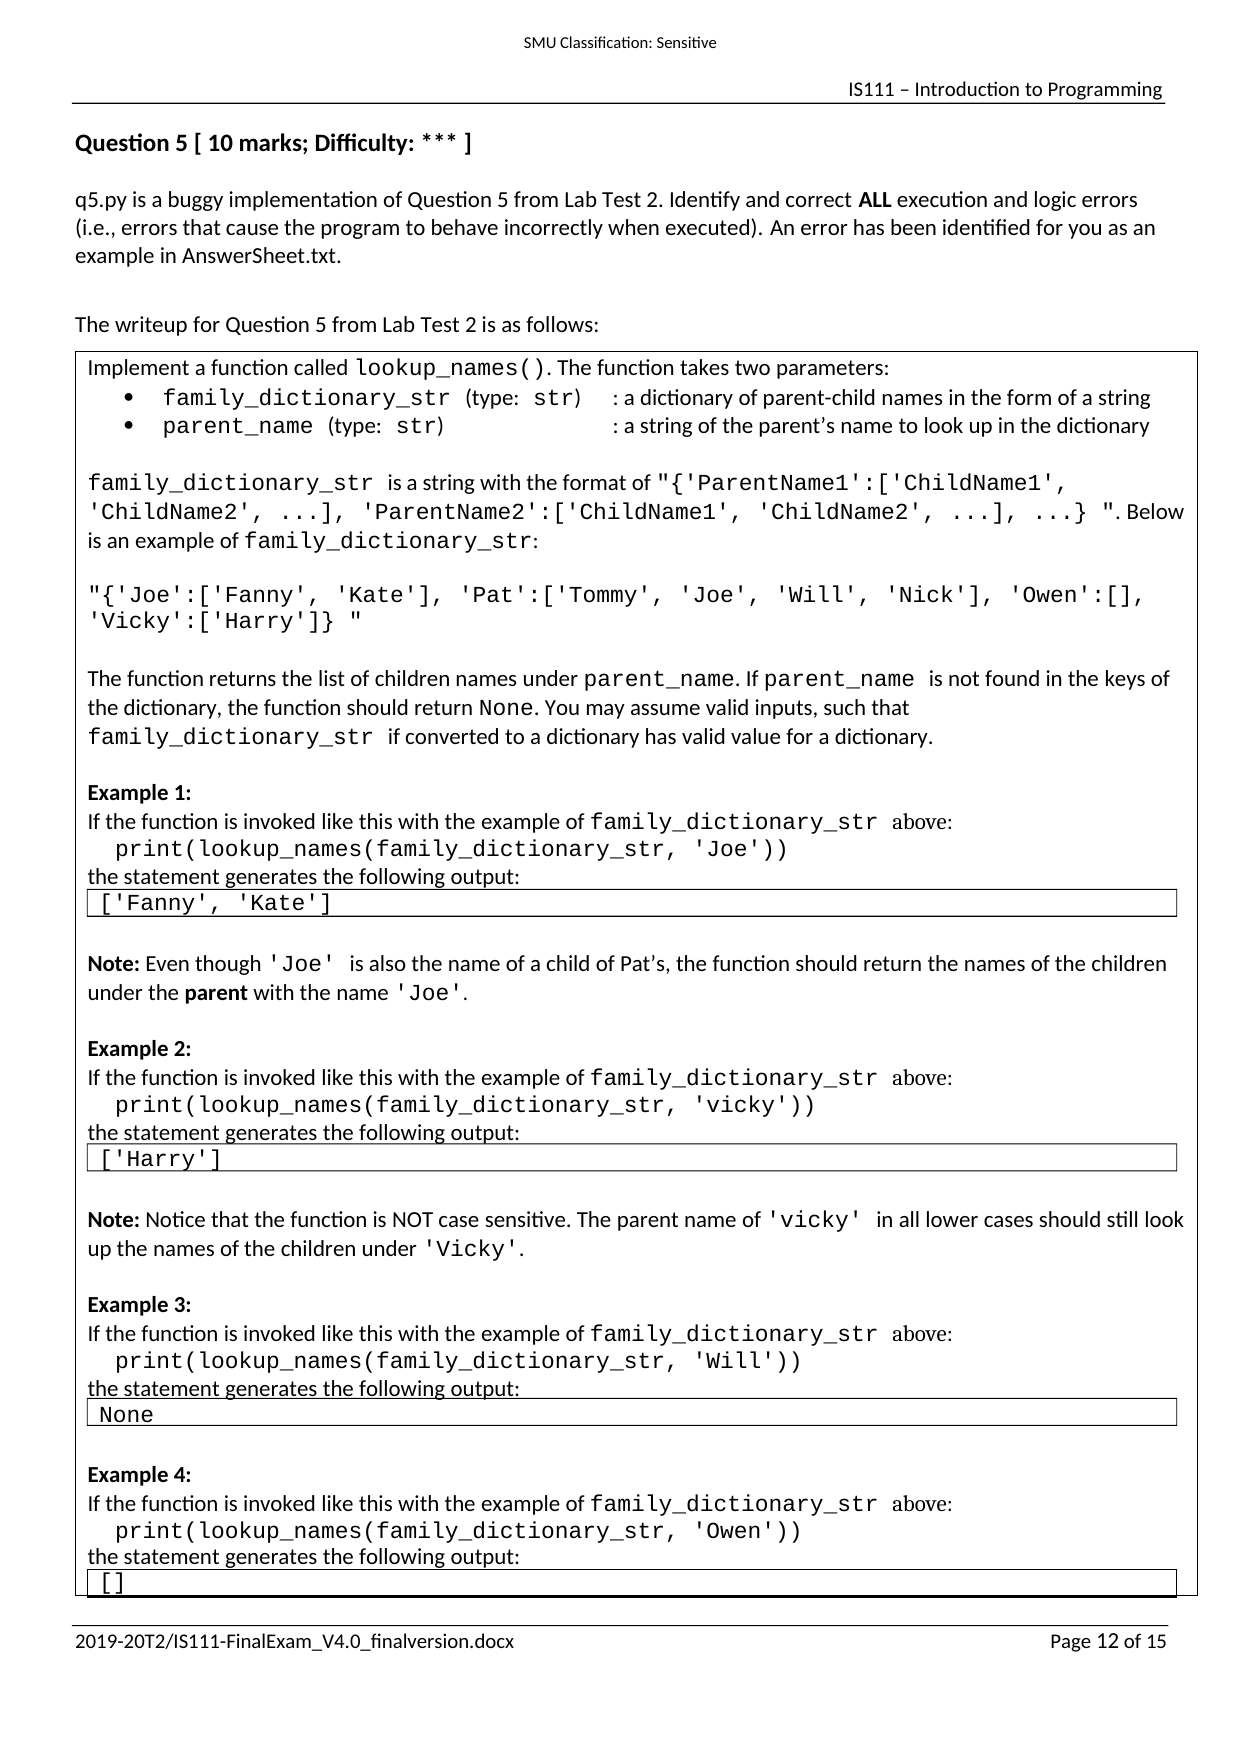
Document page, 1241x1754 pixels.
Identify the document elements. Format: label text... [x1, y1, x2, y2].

text The writeup for Question 5 from Lab Test 2 is as follows: [75, 310, 1209, 338]
subtitle Question 5 [ 10 marks; Difficulty: *** ] [75, 127, 1209, 157]
table_cell [] [88, 1570, 1176, 1595]
table_header Implement a function called lookup_names(). The function takes two parameters: family_dictionary_str (type: str) : a dictionary of parent-child names in the form of a string parent_name (type: str) : a string of the parent’s name to look up in the dictionary family_dictionary_str is a string with the format of "{'ParentName1':['ChildName1', 'ChildName2', ...], 'ParentName2':['ChildName1', 'ChildName2', ...], ...} ". Below is an example of family_dictionary_str: "{'Joe':['Fanny', 'Kate'], 'Pat':['Tommy', 'Joe', 'Will', 'Nick'], 'Owen':[], 'Vicky':['Harry']} " The function returns the list of children names under parent_name. If parent_name is not found in the keys of the dictionary, the function should return None. You may assume valid inputs, such that family_dictionary_str if converted to a dictionary has valid value for a dictionary. Example 1: If the function is invoked like this with the example of family_dictionary_str above: print(lookup_names(family_dictionary_str, 'Joe')) the statement generates the following output: ['Fanny', 'Kate'] Note: Even though 'Joe' is also the name of a child of Pat’s, the function should return the names of the children under the parent with the name 'Joe'. Example 2: If the function is invoked like this with the example of family_dictionary_str above: print(lookup_names(family_dictionary_str, 'vicky')) the statement generates the following output: ['Harry'] Note: Notice that the function is NOT case sensitive. The parent name of 'vicky' in all lower cases should still look up the names of the children under 'Vicky'. Example 3: If the function is invoked like this with the example of family_dictionary_str above: print(lookup_names(family_dictionary_str, 'Will')) the statement generates the following output: None Example 4: If the function is invoked like this with the example of family_dictionary_str above: print(lookup_names(family_dictionary_str, 'Owen')) the statement generates the following output: [76, 352, 1197, 1569]
table_cell [76, 1569, 87, 1595]
text q5.py is a buggy implementation of Question 5 from Lab Test 2. Identify and correct ALL execution and logic errors (i.e., errors that cause the program to behave incorrectly when executed). An error has been identified for you as an example in AnswerSheet.txt. [75, 186, 1177, 269]
table_cell [1177, 1569, 1197, 1595]
